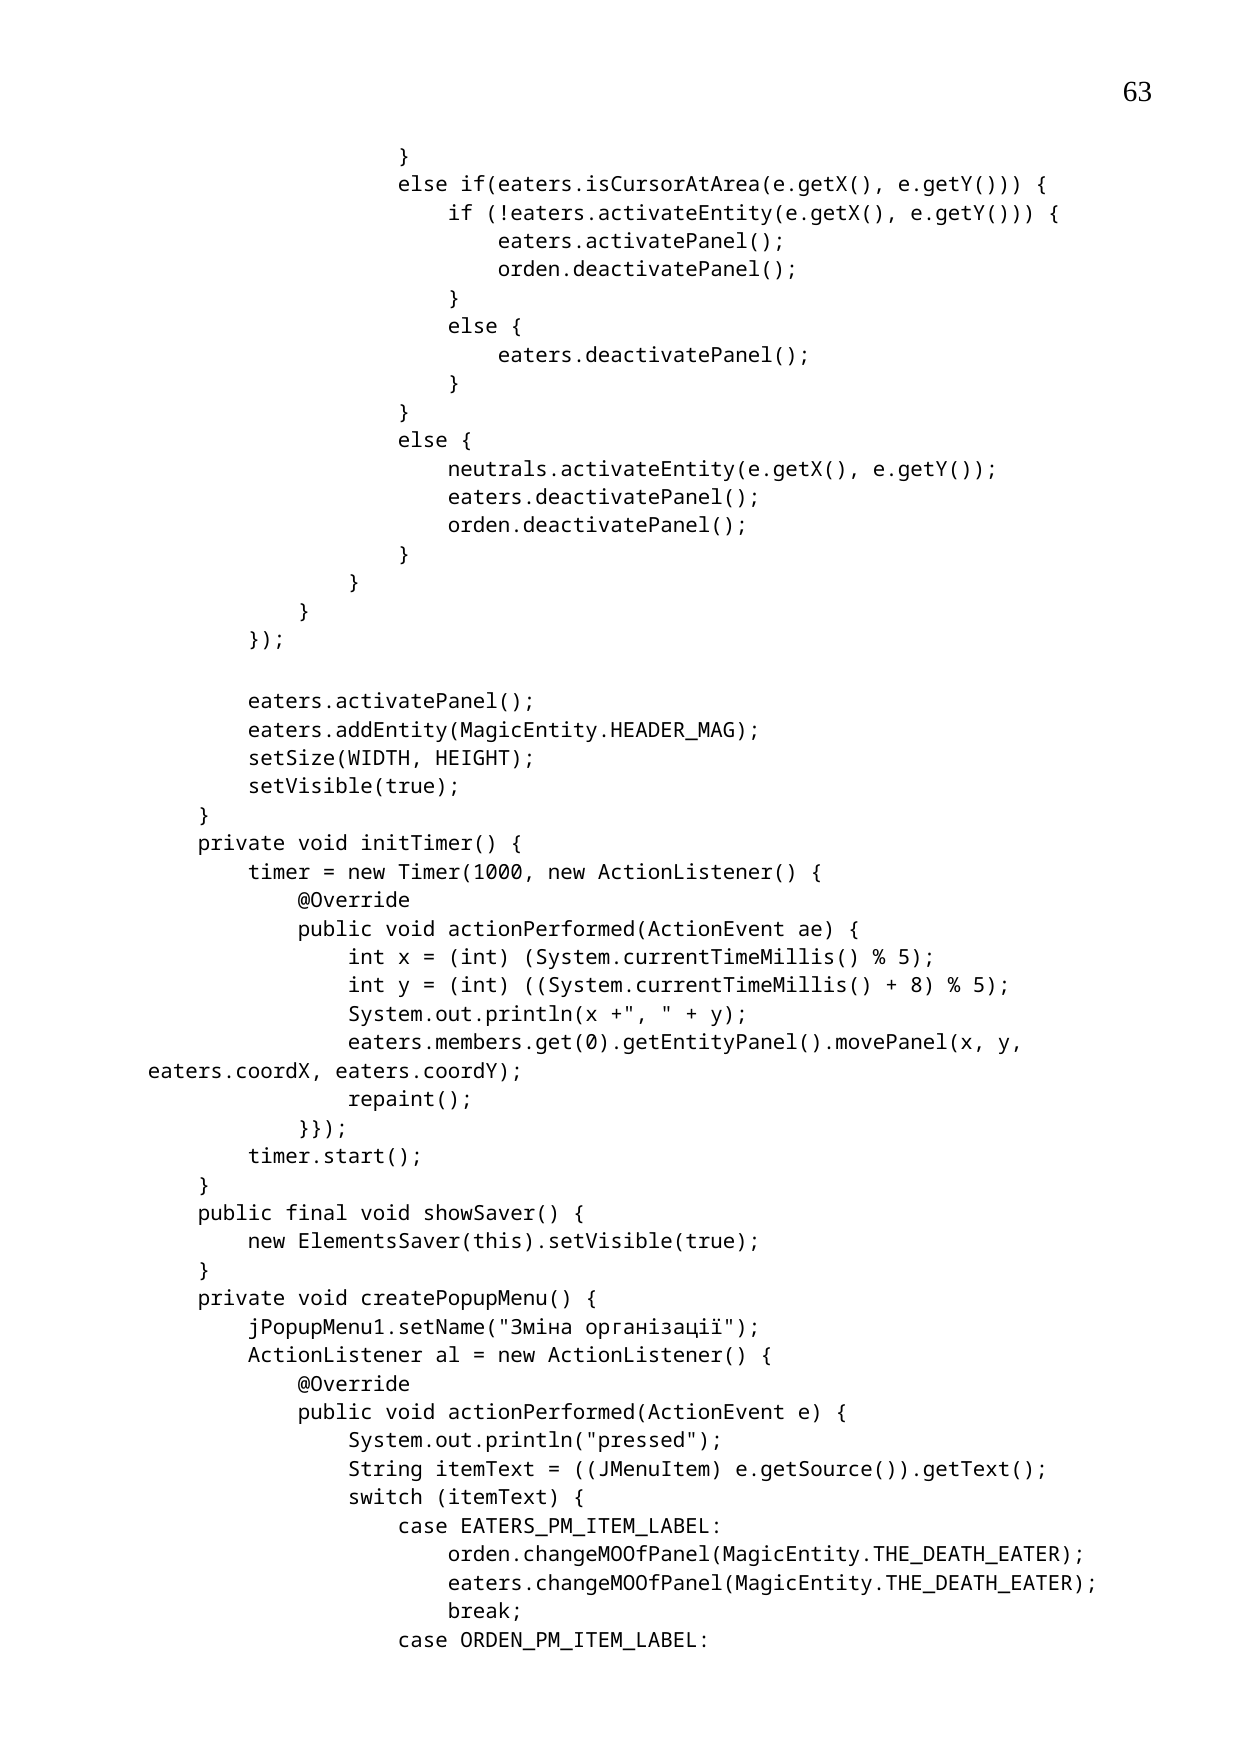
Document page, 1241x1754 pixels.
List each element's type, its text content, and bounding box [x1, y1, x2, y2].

text eaters.changeMOOfPanel(MagicEntity.THE_DEATH_EATER); [148, 1568, 1152, 1596]
text eaters.deactivatePanel(); [148, 340, 1152, 368]
text break; [148, 1596, 1152, 1625]
text @Override [148, 1369, 1152, 1397]
text jPopupMenu1.setName("Зміна організації"); [148, 1312, 1152, 1340]
text repaint(); [148, 1084, 1152, 1113]
text switch (itemText) { [148, 1482, 1152, 1511]
text if (!eaters.activateEntity(e.getX(), e.getY())) { [148, 198, 1152, 226]
text } [148, 1170, 1152, 1198]
text orden.deactivatePanel(); [148, 254, 1152, 283]
text setVisible(true); [148, 772, 1152, 800]
text } [148, 539, 1152, 567]
text }}); [148, 1113, 1152, 1141]
text System.out.println("pressed"); [148, 1426, 1152, 1454]
text else { [148, 311, 1152, 340]
text setSize(WIDTH, HEIGHT); [148, 743, 1152, 772]
text } [148, 1255, 1152, 1283]
text }); [148, 624, 1152, 653]
text eaters.addEntity(MagicEntity.HEADER_MAG); [148, 715, 1152, 743]
text } [148, 596, 1152, 624]
text ActionListener al = new ActionListener() { [148, 1340, 1152, 1369]
text public void actionPerformed(ActionEvent e) { [148, 1397, 1152, 1426]
text timer = new Timer(1000, new ActionListener() { [148, 857, 1152, 885]
text } [148, 368, 1152, 397]
text orden.deactivatePanel(); [148, 511, 1152, 539]
text neutrals.activateEntity(e.getX(), e.getY()); [148, 454, 1152, 482]
text public final void showSaver() { [148, 1198, 1152, 1227]
text else { [148, 425, 1152, 454]
text else if(eaters.isCursorAtArea(e.getX(), e.getY())) { [148, 169, 1152, 198]
text } [148, 800, 1152, 828]
text } [148, 397, 1152, 425]
text } [148, 141, 1152, 169]
text case ORDEN_PM_ITEM_LABEL: [148, 1625, 1152, 1653]
text @Override [148, 885, 1152, 914]
text public void actionPerformed(ActionEvent ae) { [148, 914, 1152, 942]
text private void initTimer() { [148, 828, 1152, 857]
text int x = (int) (System.currentTimeMillis() % 5); [148, 942, 1152, 971]
text case EATERS_PM_ITEM_LABEL: [148, 1511, 1152, 1539]
text eaters.members.get(0).getEntityPanel().movePanel(x, y, eaters.coordX, eaters.coordY); [148, 1027, 1152, 1084]
text eaters.activatePanel(); [148, 686, 1152, 715]
text System.out.println(x +", " + y); [148, 999, 1152, 1027]
text new ElementsSaver(this).setVisible(true); [148, 1227, 1152, 1255]
text int y = (int) ((System.currentTimeMillis() + 8) % 5); [148, 971, 1152, 999]
text eaters.activatePanel(); [148, 226, 1152, 254]
text eaters.deactivatePanel(); [148, 482, 1152, 511]
text } [148, 283, 1152, 311]
text String itemText = ((JMenuItem) e.getSource()).getText(); [148, 1454, 1152, 1482]
text orden.changeMOOfPanel(MagicEntity.THE_DEATH_EATER); [148, 1539, 1152, 1568]
text timer.start(); [148, 1141, 1152, 1170]
text } [148, 567, 1152, 596]
text private void createPopupMenu() { [148, 1283, 1152, 1312]
